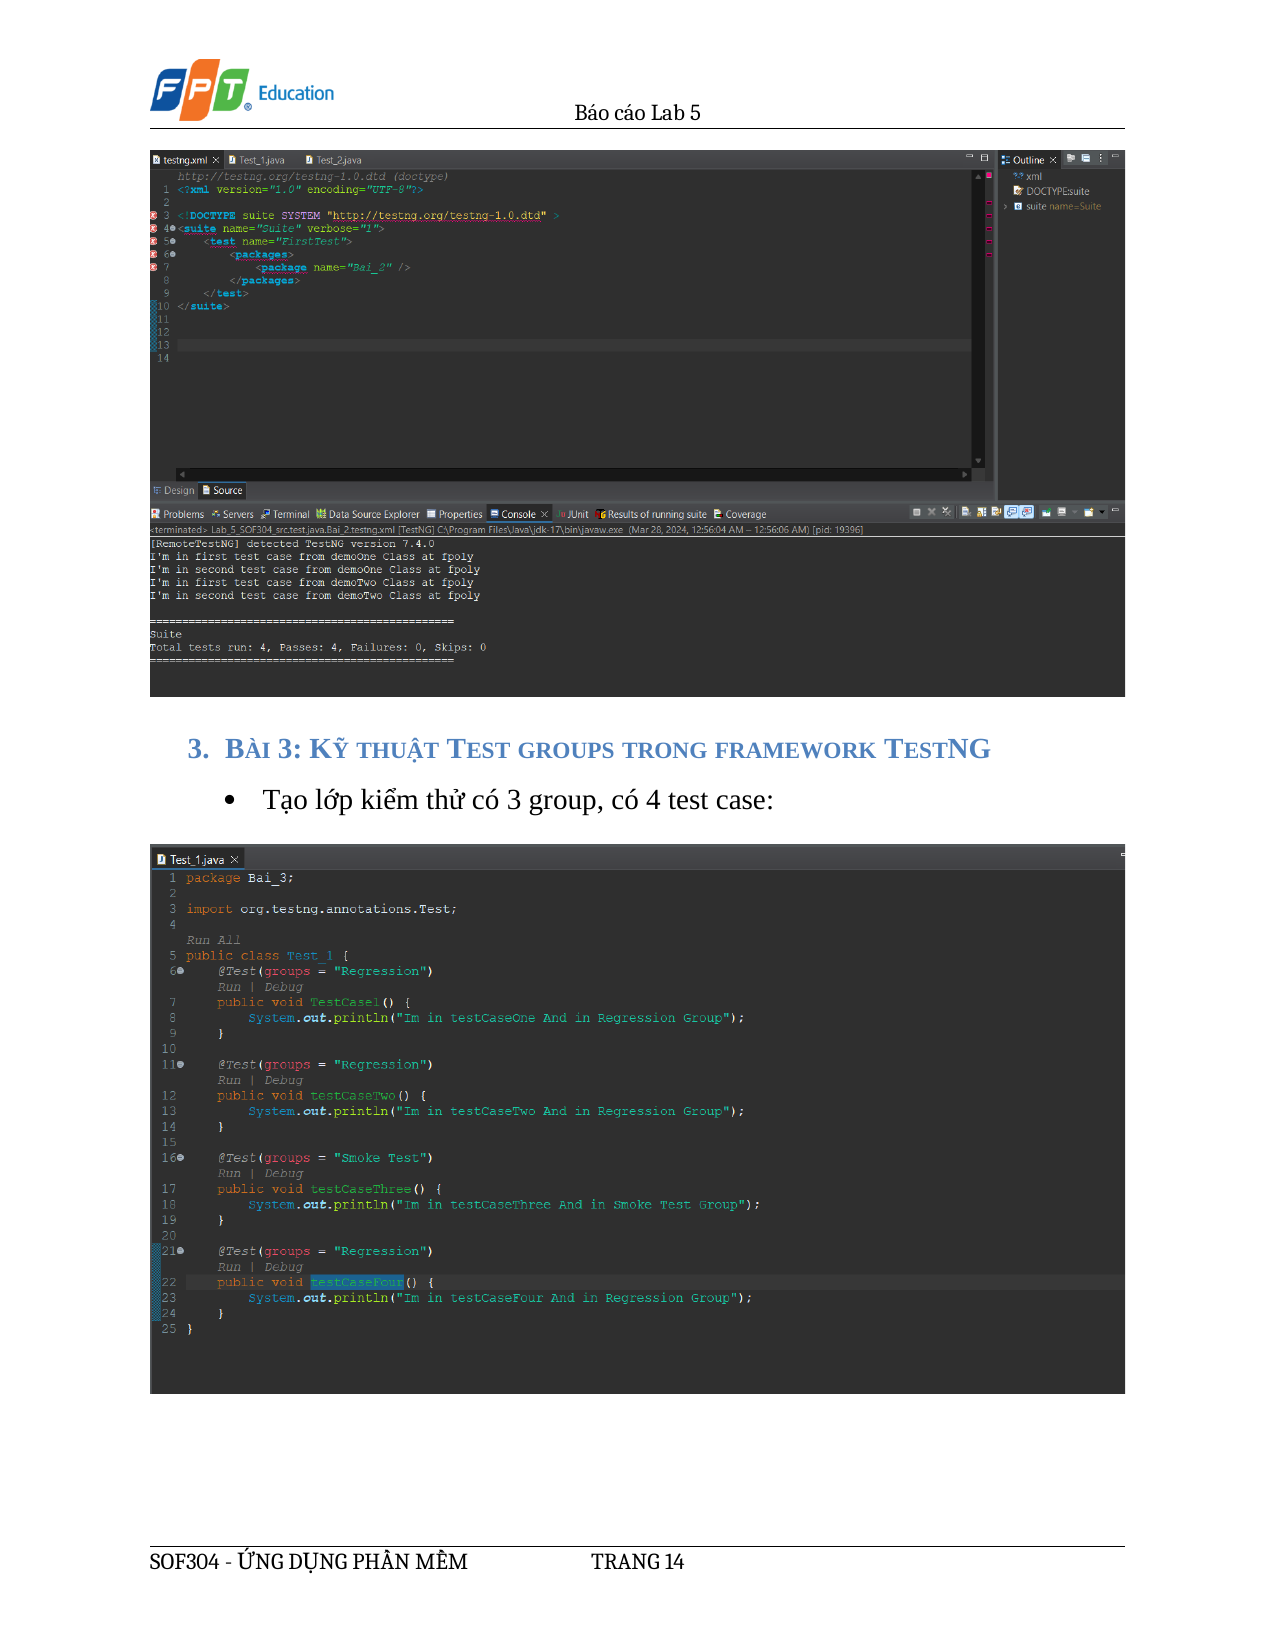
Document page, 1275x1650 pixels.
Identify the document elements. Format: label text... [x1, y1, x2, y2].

picture [150, 59, 336, 121]
subtitle Bài 3: Kỹ thuật Test groups trong framework TestNG [187, 731, 1125, 765]
picture [150, 150, 1125, 697]
picture [150, 844, 1125, 1394]
list Tạo lớp kiểm thử có 3 group, có 4 test case: [225, 782, 1125, 815]
